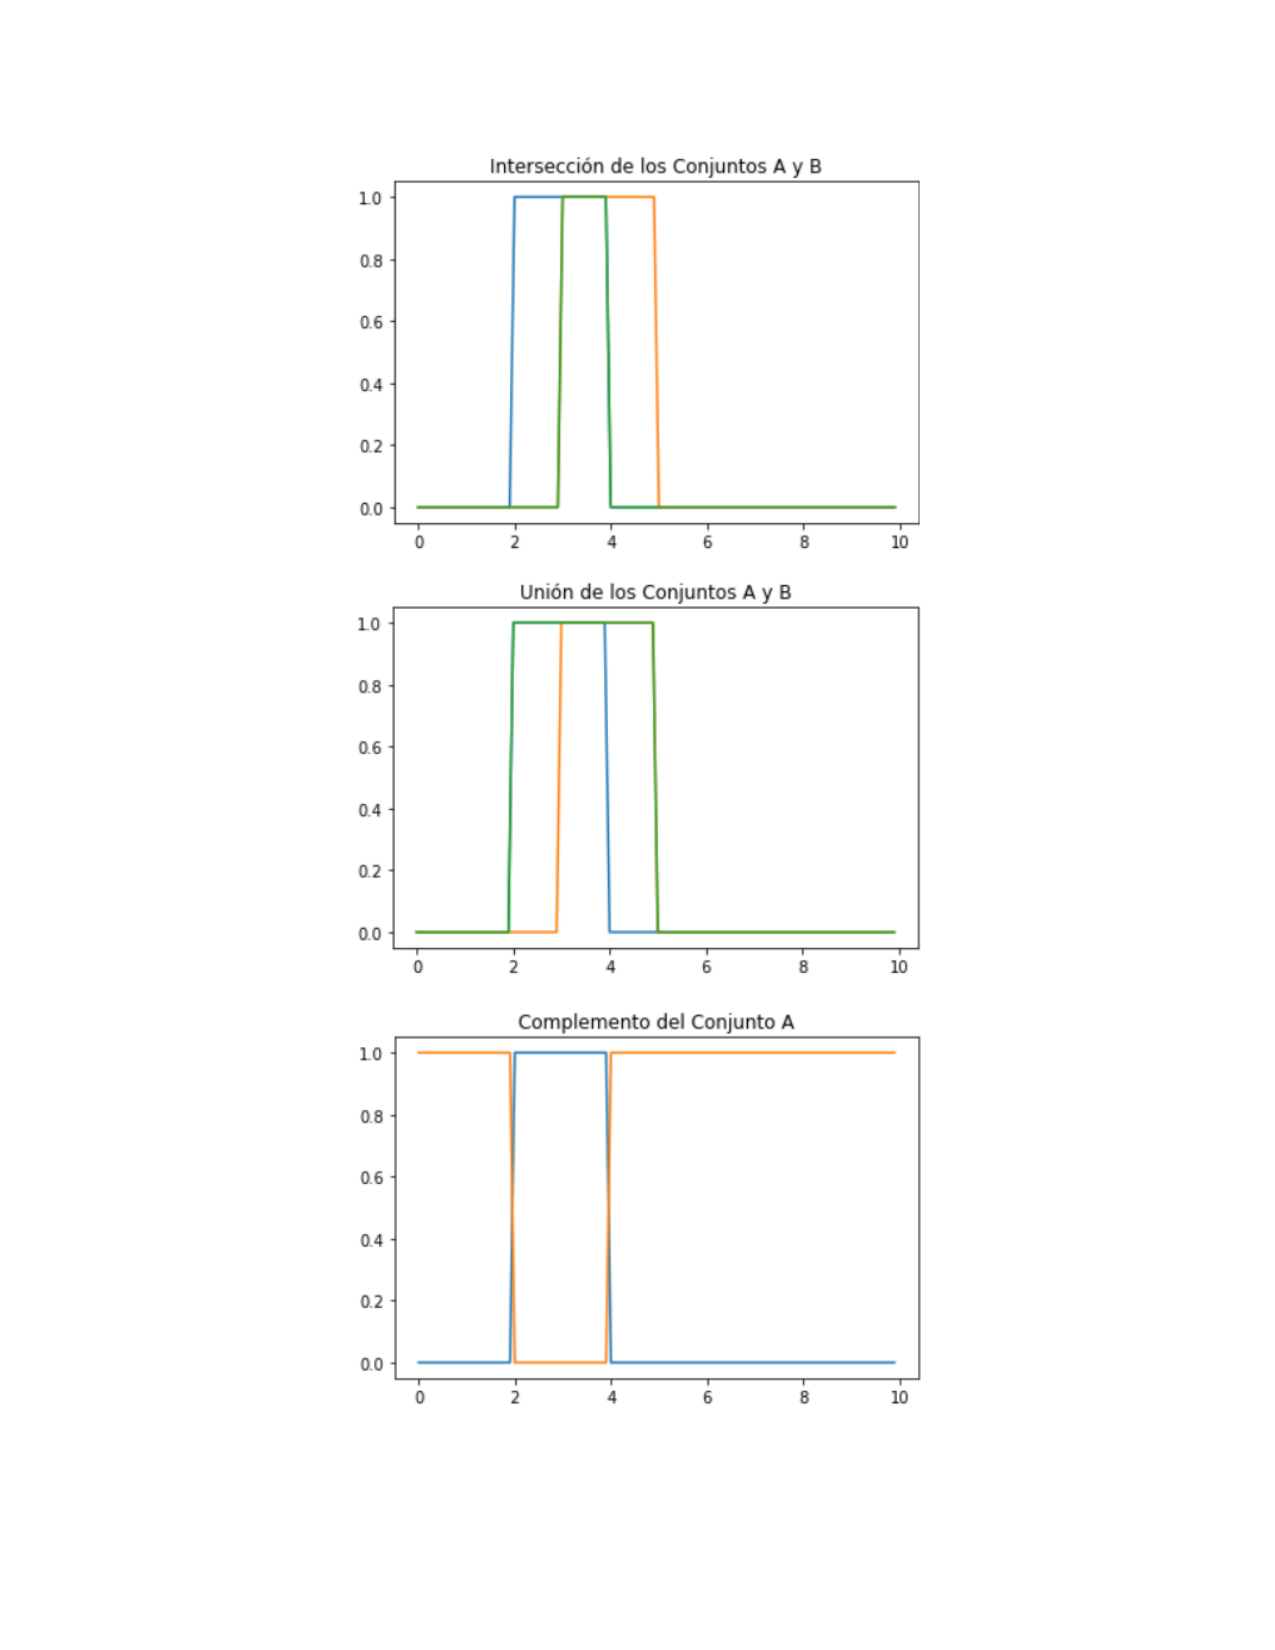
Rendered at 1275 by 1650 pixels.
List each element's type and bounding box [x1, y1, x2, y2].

picture [351, 575, 924, 983]
picture [353, 1001, 922, 1411]
picture [355, 150, 920, 557]
